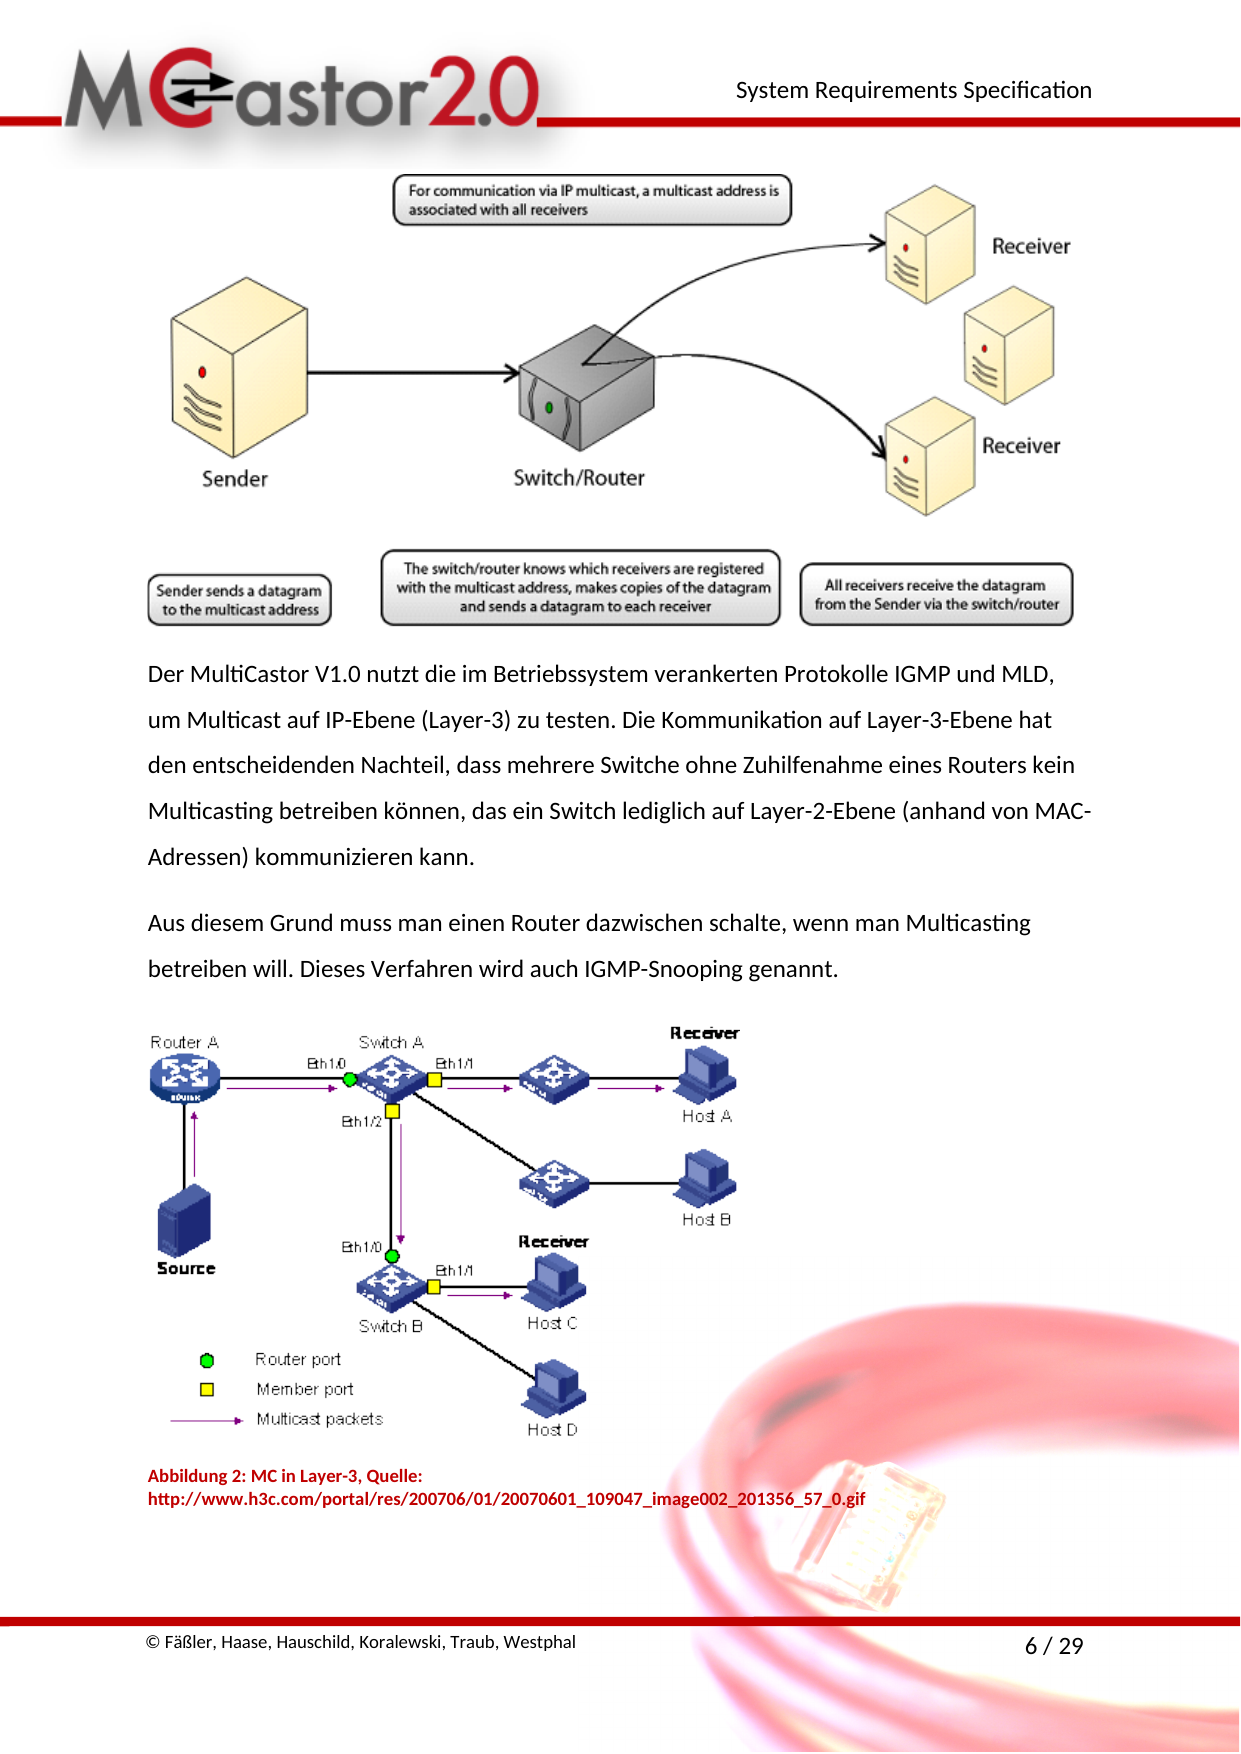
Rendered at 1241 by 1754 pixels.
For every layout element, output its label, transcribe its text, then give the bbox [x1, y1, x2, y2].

picture [147, 174, 1093, 638]
text Der MultiCastor V1.0 nutzt die im Betriebssystem verankerten Protokolle IGMP und MLD, um Multicast auf IP-Ebene (Layer-3) zu testen. Die Kommunikation auf Layer-3-Ebene hat den entscheidenden Nachteil, dass mehrere Switche ohne Zuhilfenahme eines Routers kein Multicasting betreiben können, das ein Switch lediglich auf Layer-2-Ebene (anhand von MAC-Adressen) kommunizieren kann. [148, 658, 1093, 872]
picture [0, 0, 1241, 169]
picture [147, 1020, 740, 1444]
text Aus diesem Grund muss man einen Router dazwischen schalte, wenn man Multicasting betreiben will. Dieses Verfahren wird auch IGMP-Snooping genannt. [148, 908, 1093, 984]
